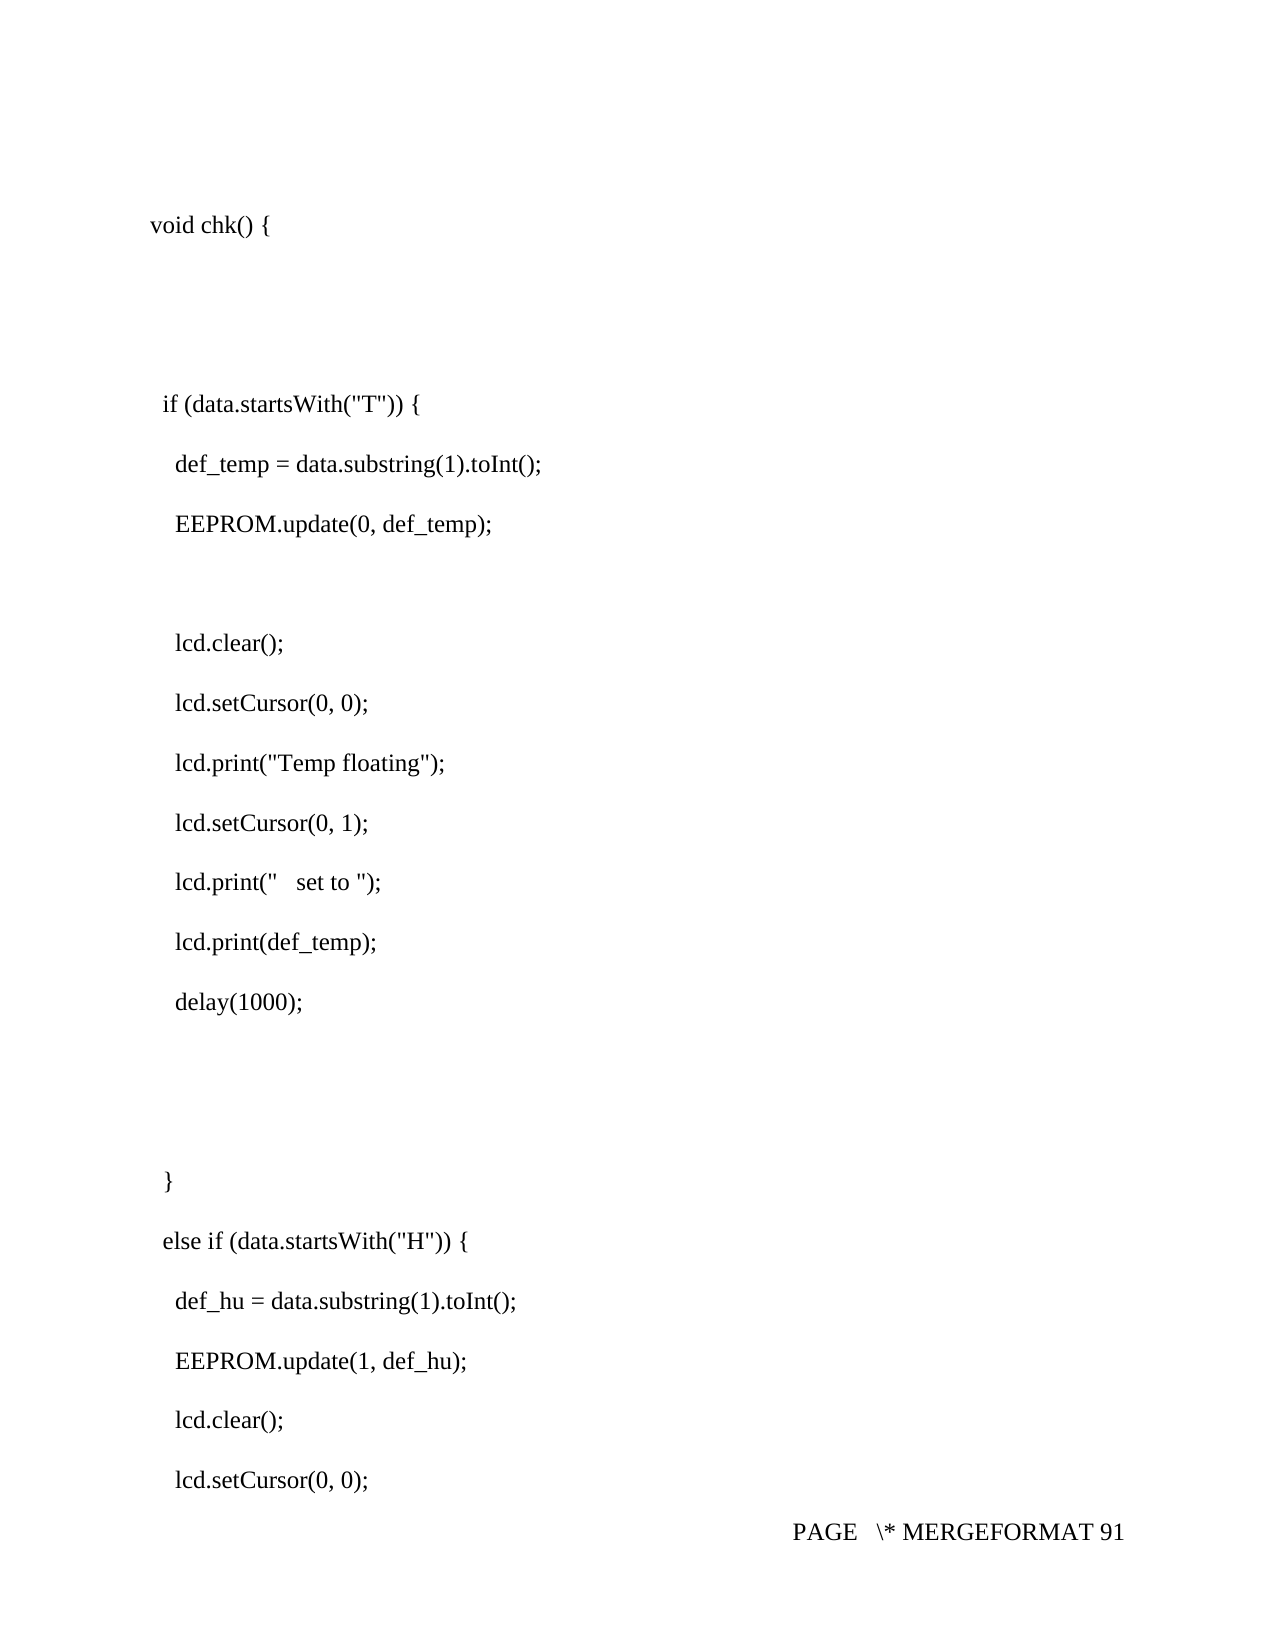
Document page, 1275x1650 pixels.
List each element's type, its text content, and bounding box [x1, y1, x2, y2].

text lcd.print(def_temp); [150, 927, 1125, 956]
text lcd.setCursor(0, 0); [150, 1465, 1125, 1494]
text lcd.print(" set to "); [150, 867, 1125, 896]
text } [150, 1166, 1125, 1195]
text EEPROM.update(1, def_hu); [150, 1346, 1125, 1374]
text else if (data.startsWith("H")) { [150, 1226, 1125, 1255]
text lcd.setCursor(0, 1); [150, 808, 1125, 836]
text def_hu = data.substring(1).toInt(); [150, 1286, 1125, 1315]
text if (data.startsWith("T")) { [150, 389, 1125, 418]
text def_temp = data.substring(1).toInt(); [150, 449, 1125, 478]
text EEPROM.update(0, def_temp); [150, 509, 1125, 537]
text lcd.print("Temp floating"); [150, 748, 1125, 777]
text lcd.setCursor(0, 0); [150, 688, 1125, 717]
text void chk() { [150, 210, 1125, 238]
text lcd.clear(); [150, 628, 1125, 657]
text lcd.clear(); [150, 1406, 1125, 1434]
text delay(1000); [150, 987, 1125, 1016]
